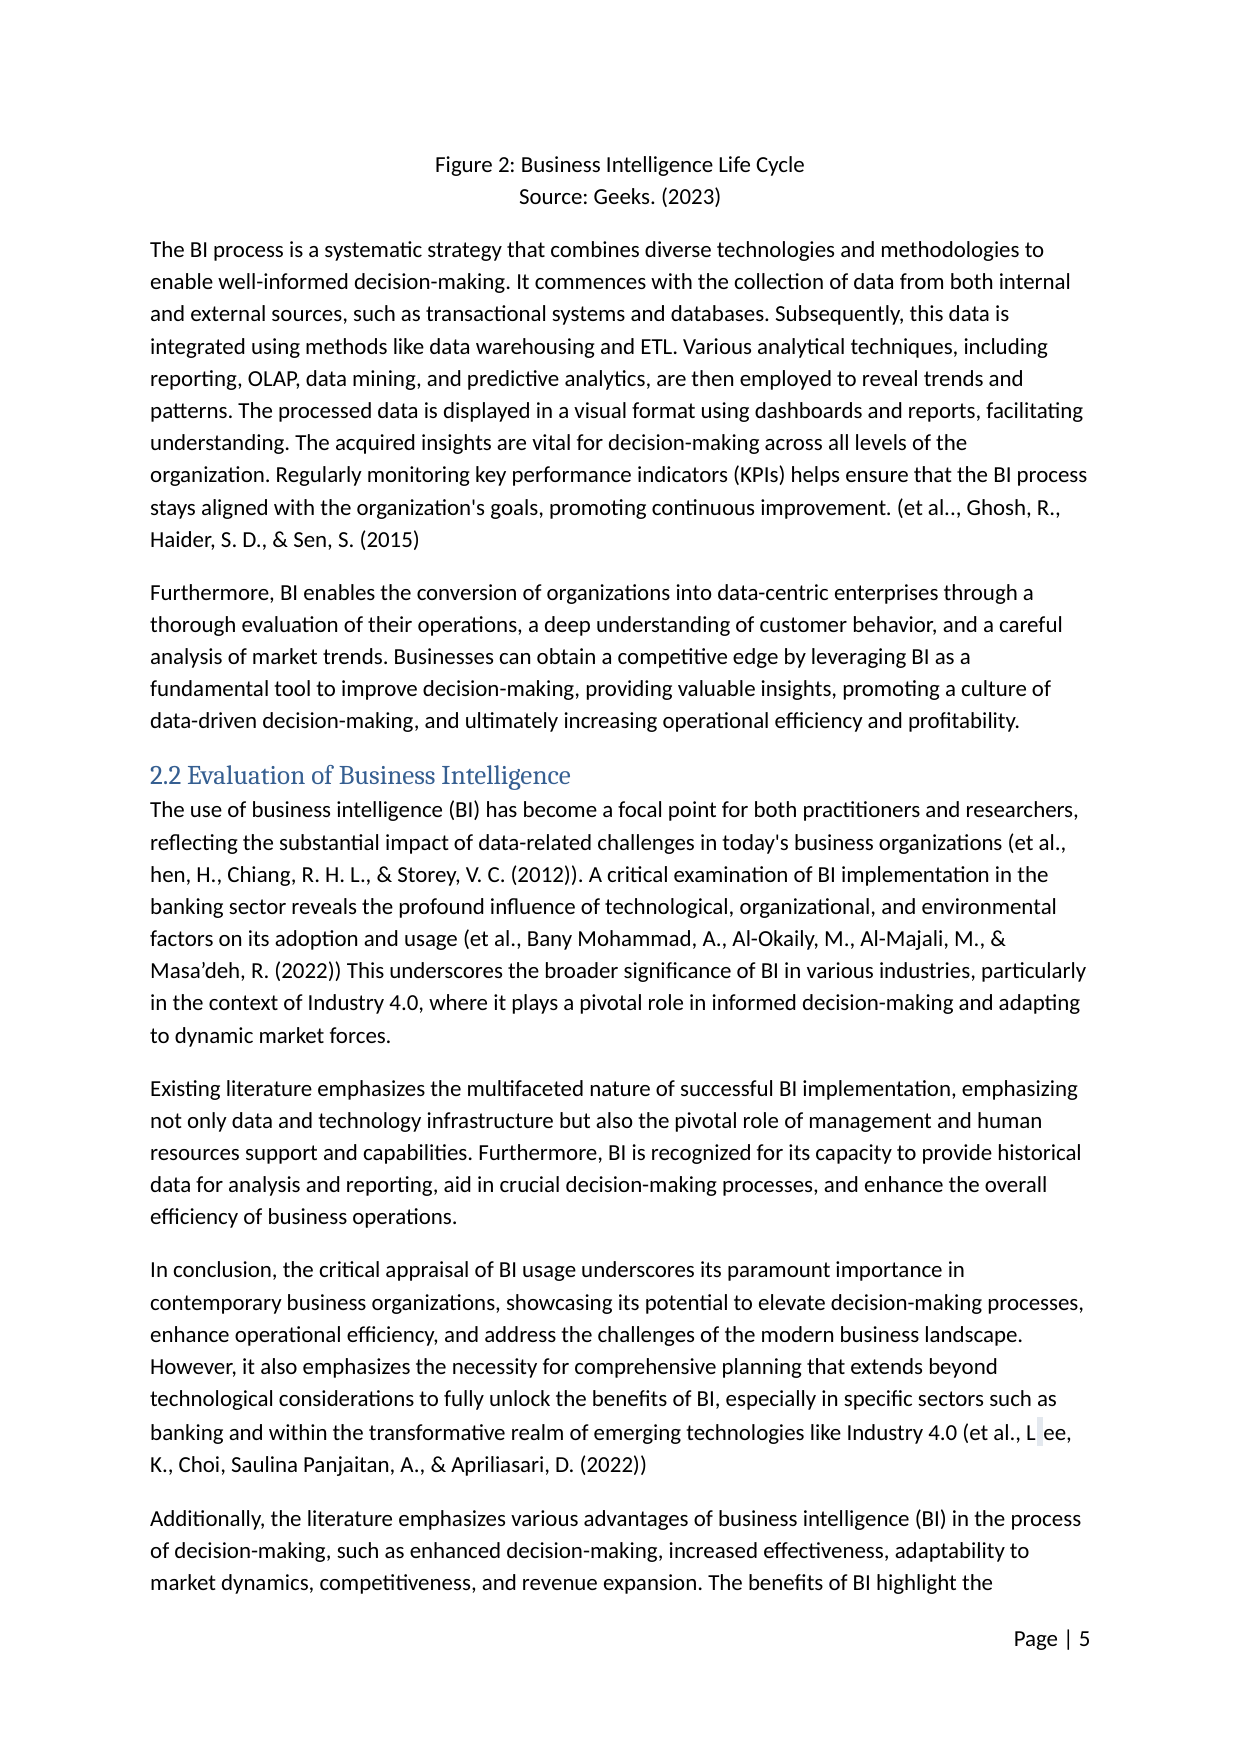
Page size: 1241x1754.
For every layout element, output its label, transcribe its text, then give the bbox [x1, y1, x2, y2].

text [150, 1504, 1090, 1596]
text The use of business intelligence (BI) has become a focal point for both practitioners and researchers, reflecting the substantial impact of data-related challenges in today's business organizations (et al., hen, H., Chiang, R. H. L., & Storey, V. C. (2012)). A critical examination of BI implementation in the banking sector reveals the profound influence of technological, organizational, and environmental factors on its adoption and usage (et al., Bany Mohammad, A., Al-Okaily, M., Al-Majali, M., & Masa’deh, R. (2022)) This underscores the broader significance of BI in various industries, particularly in the context of Industry 4.0, where it plays a pivotal role in informed decision-making and adapting to dynamic market forces. [150, 795, 1090, 1049]
text Furthermore, BI enables the conversion of organizations into data-centric enterprises through a thorough evaluation of their operations, a deep understanding of customer behavior, and a careful analysis of market trends. Businesses can obtain a competitive edge by leveraging BI as a fundamental tool to improve decision-making, providing valuable insights, promoting a culture of data-driven decision-making, and ultimately increasing operational efficiency and profitability. [150, 578, 1090, 735]
text The BI process is a systematic strategy that combines diverse technologies and methodologies to enable well-informed decision-making. It commences with the collection of data from both internal and external sources, such as transactional systems and databases. Subsequently, this data is integrated using methods like data warehousing and ETL. Various analytical techniques, including reporting, OLAP, data mining, and predictive analytics, are then employed to reveal trends and patterns. The processed data is displayed in a visual format using dashboards and reports, facilitating understanding. The acquired insights are vital for decision-making across all levels of the organization. Regularly monitoring key performance indicators (KPIs) helps ensure that the BI process stays aligned with the organization's goals, promoting continuous improvement. (et al.., Ghosh, R., Haider, S. D., & Sen, S. (2015) [150, 235, 1090, 553]
text Existing literature emphasizes the multifaceted nature of successful BI implementation, emphasizing not only data and technology infrastructure but also the pivotal role of management and human resources support and capabilities. Furthermore, BI is recognized for its capacity to provide historical data for analysis and reporting, aid in crucial decision-making processes, and enhance the overall efficiency of business operations. [150, 1074, 1090, 1231]
subtitle 2.2 Evaluation of Business Intelligence [150, 760, 1090, 791]
text In conclusion, the critical appraisal of BI usage underscores its paramount importance in contemporary business organizations, showcasing its potential to elevate decision-making processes, enhance operational efficiency, and address the challenges of the modern business landscape. However, it also emphasizes the necessity for comprehensive planning that extends beyond technological considerations to fully unlock the benefits of BI, especially in specific sectors such as banking and within the transformative realm of emerging technologies like Industry 4.0 (et al., L ee, K., Choi, Saulina Panjaitan, A., & Apriliasari, D. (2022)) [150, 1256, 1090, 1479]
text Figure 2: Business Intelligence Life Cycle Source: Geeks. (2023) [150, 150, 1090, 210]
